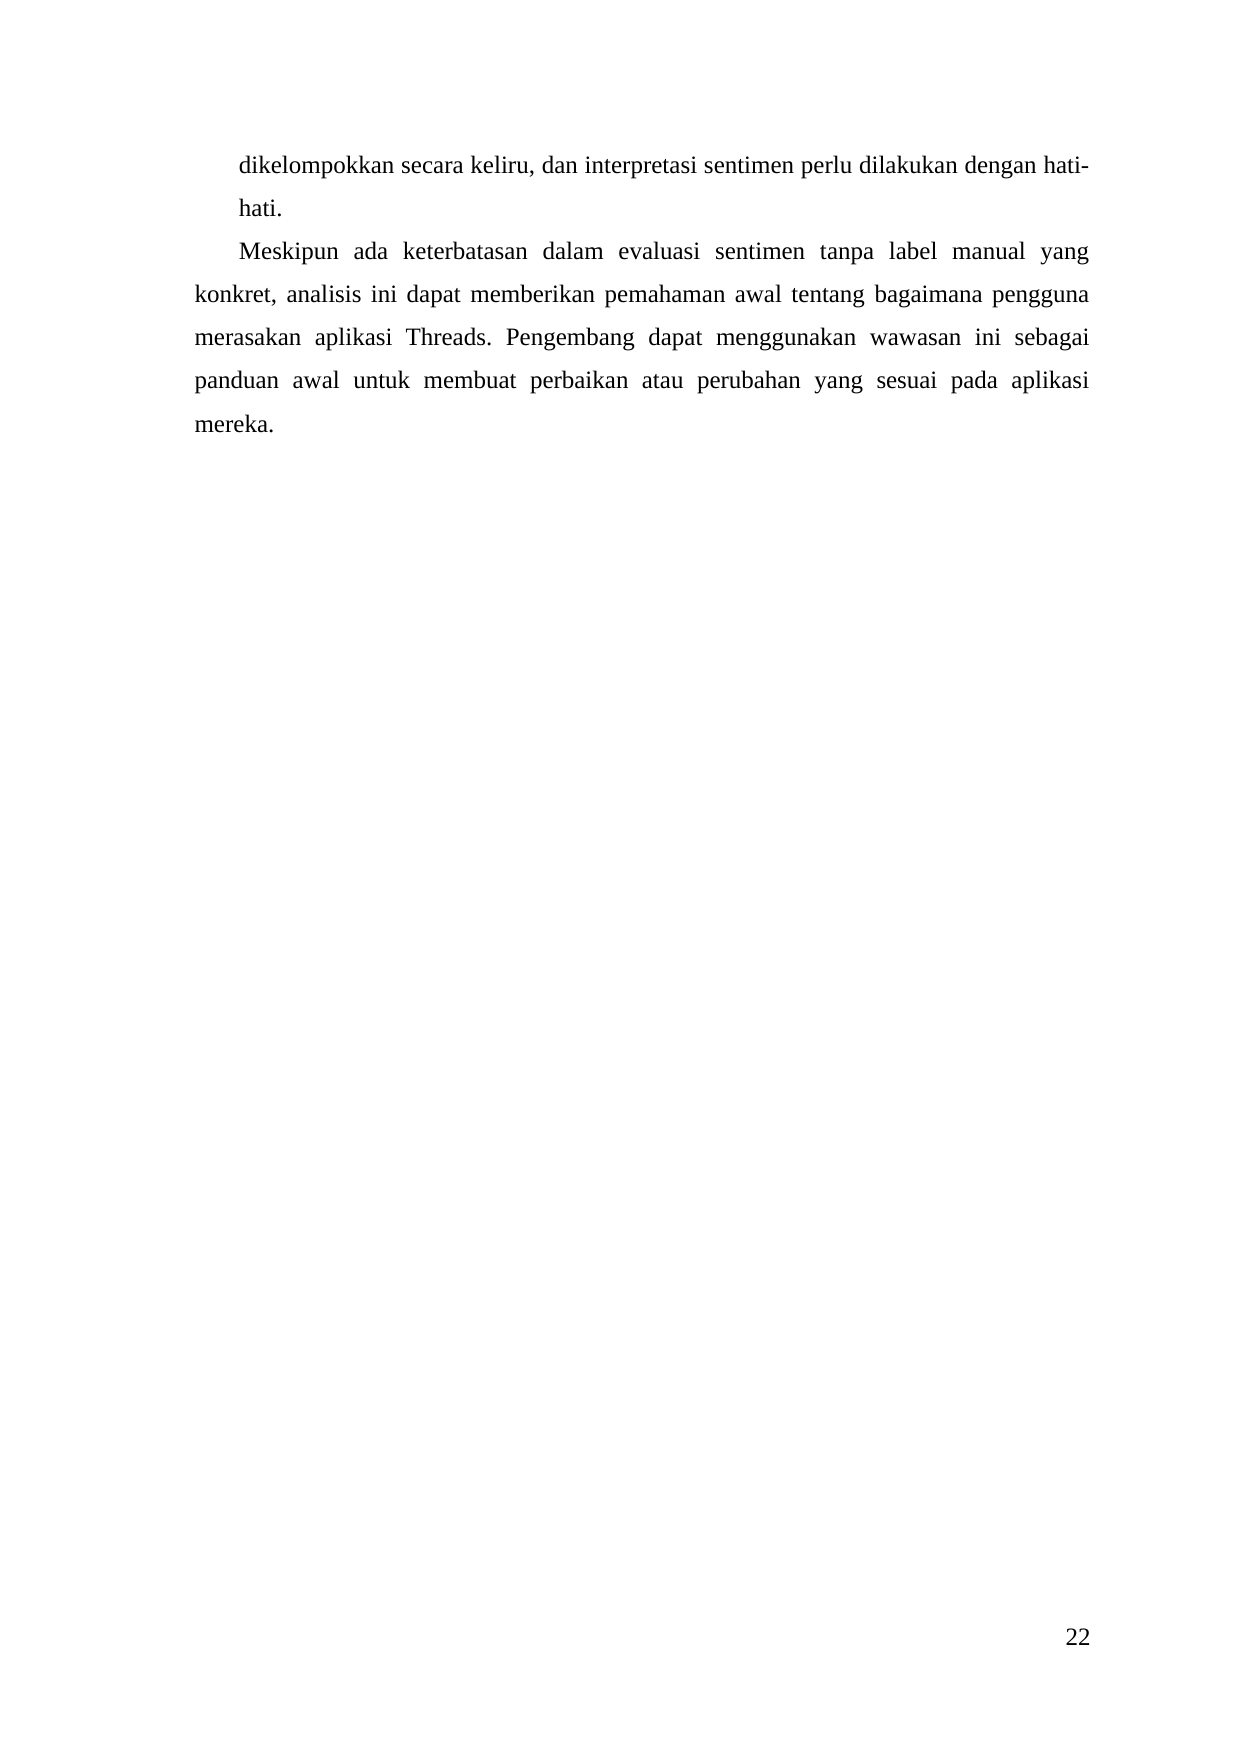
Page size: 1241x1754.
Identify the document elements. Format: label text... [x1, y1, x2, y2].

text Meskipun ada keterbatasan dalam evaluasi sentimen tanpa label manual yang konkret, analisis ini dapat memberikan pemahaman awal tentang bagaimana pengguna merasakan aplikasi Threads. Pengembang dapat menggunakan wawasan ini sebagai panduan awal untuk membuat perbaikan atau perubahan yang sesuai pada aplikasi mereka. [194, 236, 1090, 437]
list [239, 150, 1090, 222]
